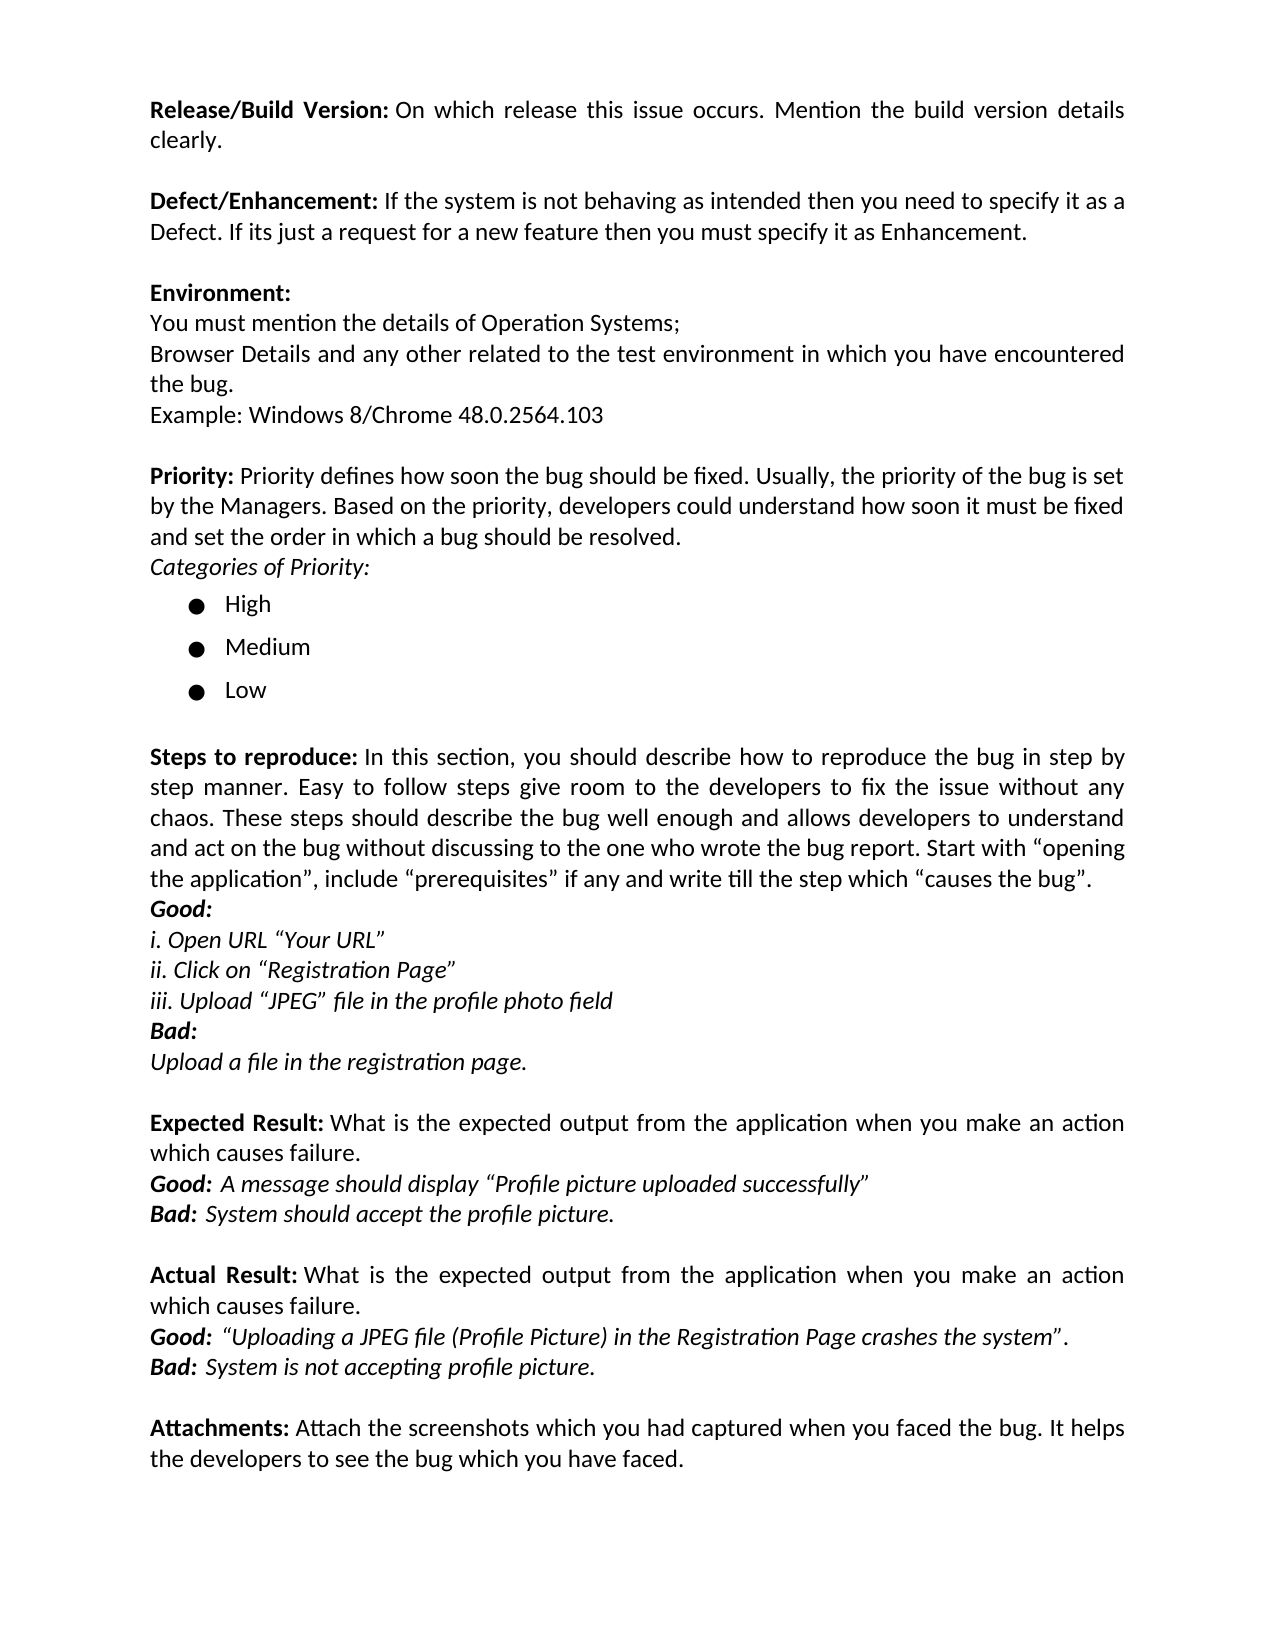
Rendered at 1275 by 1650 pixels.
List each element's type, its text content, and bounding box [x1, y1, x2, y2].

list Low [187, 667, 1125, 710]
text Priority: Priority defines how soon the bug should be fixed. Usually, the priority of the bug is set by the Managers. Based on the priority, developers could understand how soon it must be fixed and set the order in which a bug should be resolved. [150, 460, 1125, 552]
text Defect/Enhancement: If the system is not behaving as intended then you need to specify it as a Defect. If its just a request for a new feature then you must specify it as Enhancement. [150, 185, 1125, 246]
text Categories of Priority: [150, 552, 1125, 582]
text Expected Result: What is the expected output from the application when you make an action which causes failure. [150, 1107, 1125, 1168]
list High [187, 582, 1125, 625]
text Example: Windows 8/Chrome 48.0.2564.103 [150, 399, 1125, 429]
text Good: A message should display “Profile picture uploaded successfully” [150, 1168, 1125, 1198]
text Browser Details and any other related to the test environment in which you have encountered the bug. [150, 338, 1125, 399]
text Release/Build Version: On which release this issue occurs. Mention the build version details clearly. [150, 94, 1125, 155]
text Upload a file in the registration page. [150, 1046, 1125, 1076]
text Actual Result: What is the expected output from the application when you make an action which causes failure. [150, 1259, 1125, 1321]
list Medium [187, 625, 1125, 667]
text Bad: [150, 1015, 1125, 1046]
text Steps to reproduce: In this section, you should describe how to reproduce the bug in step by step manner. Easy to follow steps give room to the developers to fix the issue without any chaos. These steps should describe the bug well enough and allows developers to understand and act on the bug without discussing to the one who wrote the bug report. Start with “opening the application”, include “prerequisites” if any and write till the step which “causes the bug”. [150, 741, 1125, 893]
text Attachments: Attach the screenshots which you had captured when you faced the bug. It helps the developers to see the bug which you have faced. [150, 1412, 1125, 1473]
text Good: “Uploading a JPEG file (Profile Picture) in the Registration Page crashes the system”. [150, 1321, 1125, 1351]
text Bad: System should accept the profile picture. [150, 1198, 1125, 1229]
text i. Open URL “Your URL” ii. Click on “Registration Page” iii. Upload “JPEG” file in the profile photo field [150, 924, 1125, 1015]
text Good: [150, 893, 1125, 924]
text Bad: System is not accepting profile picture. [150, 1351, 1125, 1382]
text Environment: [150, 277, 1125, 307]
text You must mention the details of Operation Systems; [150, 307, 1125, 338]
